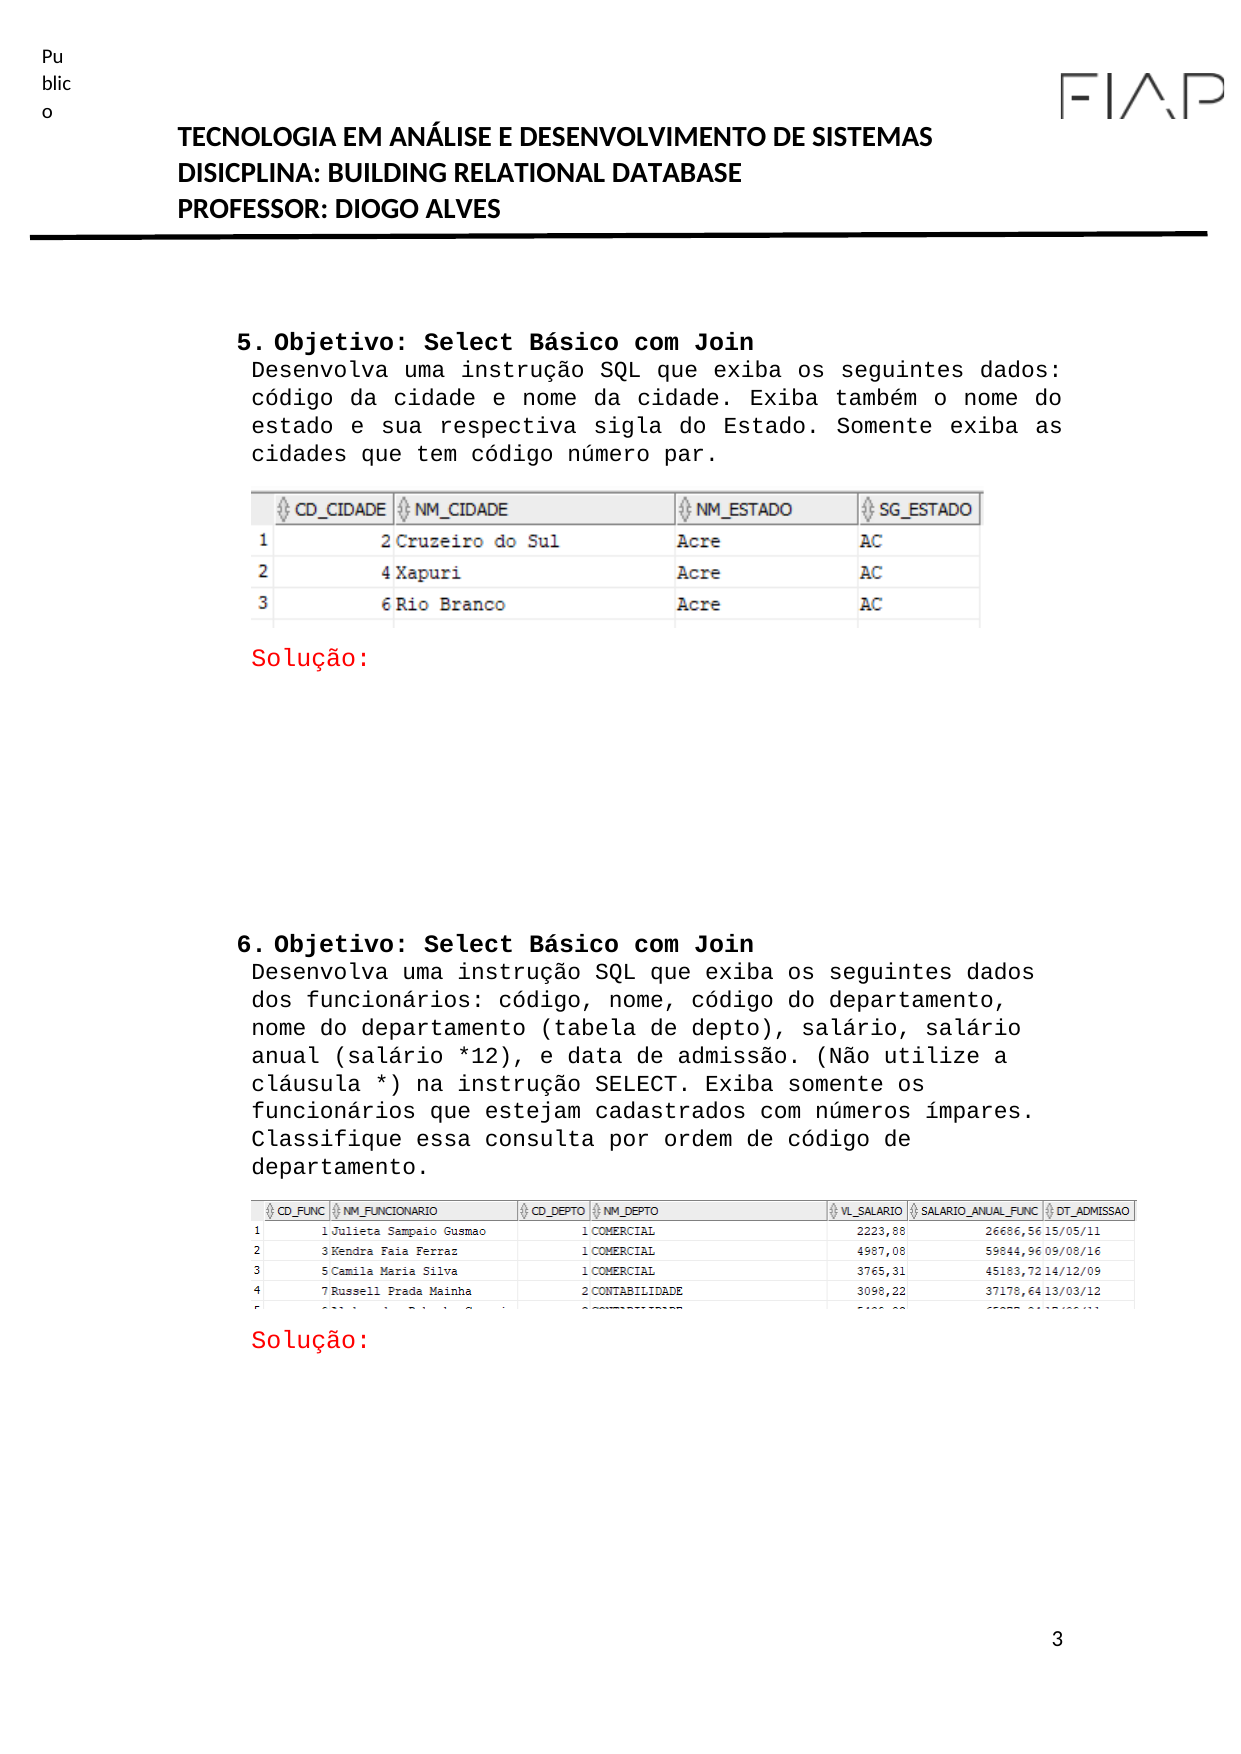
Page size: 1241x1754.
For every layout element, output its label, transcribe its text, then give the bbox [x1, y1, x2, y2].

title Objetivo: Select Básico com Join [236, 330, 1078, 358]
text Desenvolva uma instrução SQL que exiba os seguintes dados: código da cidade e nome da cidade. Exiba também o nome do estado e sua respectiva sigla do Estado. Somente exiba as cidades que tem código número par. [251, 358, 1063, 468]
text Solução: [177, 1328, 1063, 1356]
text Solução: [177, 646, 1063, 674]
picture [251, 486, 984, 628]
title Objetivo: Select Básico com Join [236, 932, 1078, 960]
text Desenvolva uma instrução SQL que exiba os seguintes dados dos funcionários: código, nome, código do departamento, nome do departamento (tabela de depto), salário, salário anual (salário *12), e data de admissão. (Não utilize a cláusula *) na instrução SELECT. Exiba somente os funcionários que estejam cadastrados com números ímpares. Classifique essa consulta por ordem de código de departamento. [251, 960, 1063, 1182]
picture [251, 1200, 1137, 1309]
